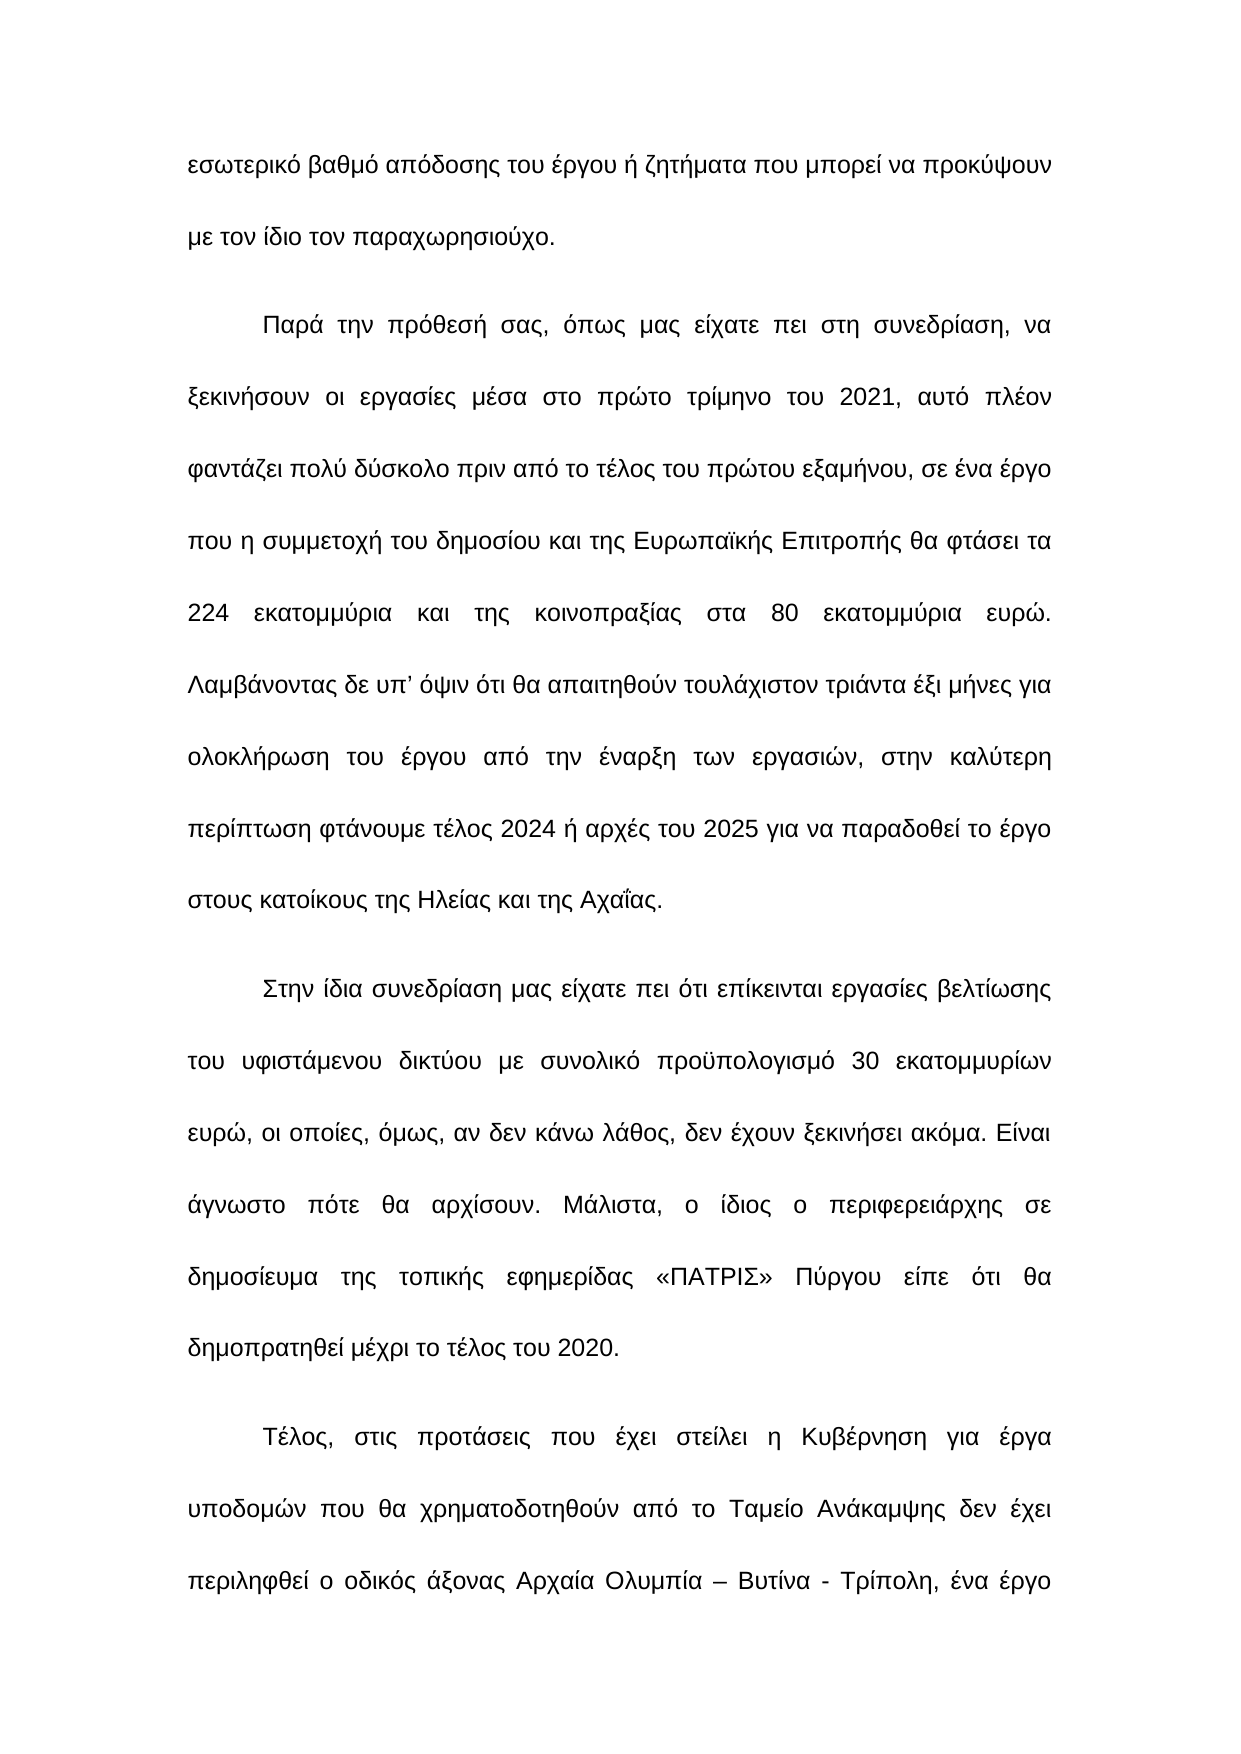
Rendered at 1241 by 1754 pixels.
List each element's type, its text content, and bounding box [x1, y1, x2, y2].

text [187, 150, 1053, 251]
text Παρά την πρόθεσή σας, όπως μας είχατε πει στη συνεδρίαση, να ξεκινήσουν οι εργασίες μέσα στο πρώτο τρίμηνο του 2021, αυτό πλέον φαντάζει πολύ δύσκολο πριν από το τέλος του πρώτου εξαμήνου, σε ένα έργο που η συμμετοχή του δημοσίου και της Ευρωπαϊκής Επιτροπής θα φτάσει τα 224 εκατομμύρια και της κοινοπραξίας στα 80 εκατομμύρια ευρώ. Λαμβάνοντας δε υπ’ όψιν ότι θα απαιτηθούν τουλάχιστον τριάντα έξι μήνες για ολοκλήρωση του έργου από την έναρξη των εργασιών, στην καλύτερη περίπτωση φτάνουμε τέλος 2024 ή αρχές του 2025 για να παραδοθεί το έργο στους κατοίκους της Ηλείας και της Αχαΐας. [187, 310, 1053, 914]
text Στην ίδια συνεδρίαση μας είχατε πει ότι επίκεινται εργασίες βελτίωσης του υφιστάμενου δικτύου με συνολικό προϋπολογισμό 30 εκατομμυρίων ευρώ, οι οποίες, όμως, αν δεν κάνω λάθος, δεν έχουν ξεκινήσει ακόμα. Είναι άγνωστο πότε θα αρχίσουν. Μάλιστα, ο ίδιος ο περιφερειάρχης σε δημοσίευμα της τοπικής εφημερίδας «ΠΑΤΡΙΣ» Πύργου είπε ότι θα δημοπρατηθεί μέχρι το τέλος του 2020. [187, 974, 1053, 1362]
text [187, 1422, 1053, 1594]
